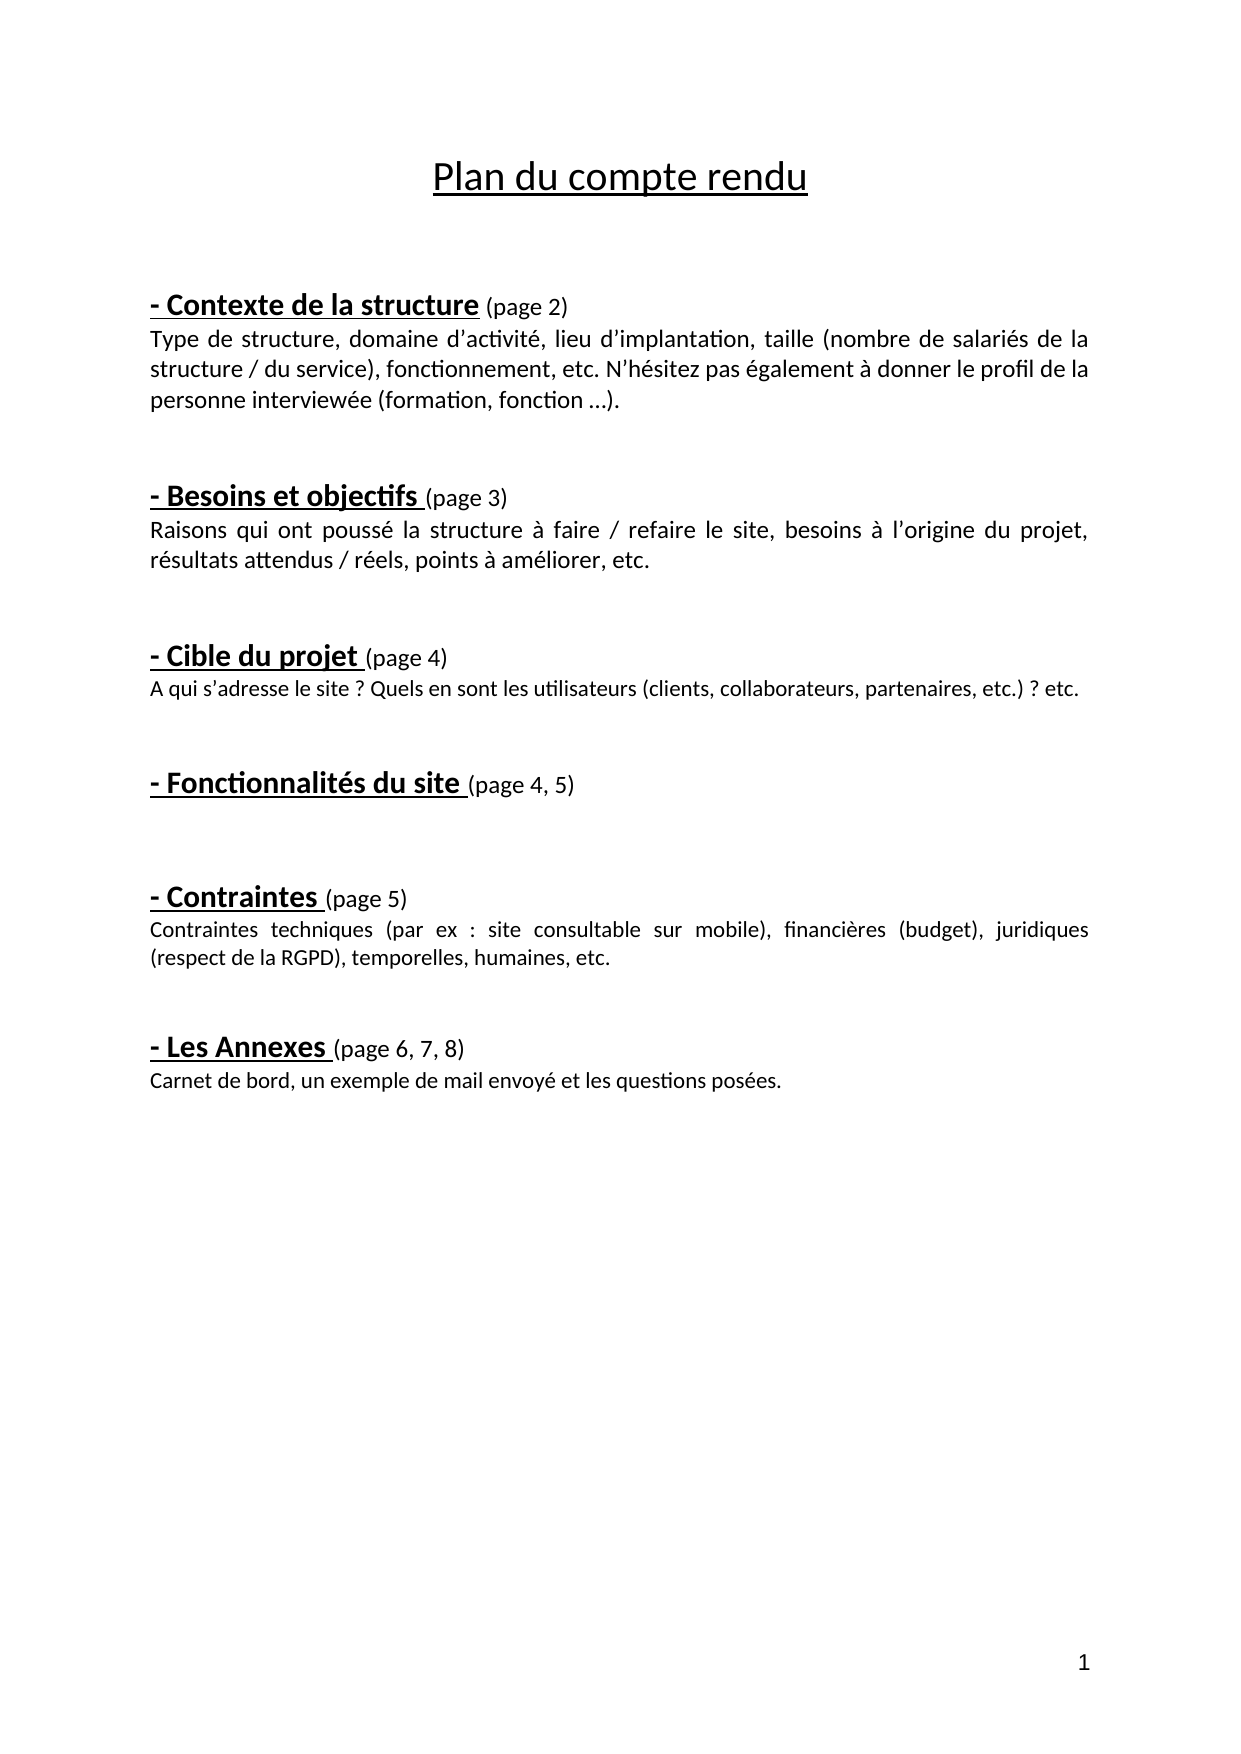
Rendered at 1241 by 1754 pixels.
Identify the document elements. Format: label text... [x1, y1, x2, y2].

text Type de structure, domaine d’activité, lieu d’implantation, taille (nombre de salariés de la structure / du service), fonctionnement, etc. N’hésitez pas également à donner le profil de la personne interviewée (formation, fonction …). [150, 323, 1090, 414]
text - Cible du projet (page 4) [150, 636, 1090, 674]
text Raisons qui ont poussé la structure à faire / refaire le site, besoins à l’origine du projet, résultats attendus / réels, points à améliorer, etc. [150, 514, 1090, 575]
text - Contraintes (page 5) [150, 877, 1090, 916]
text - Les Annexes (page 6, 7, 8) [150, 1028, 1090, 1066]
text - Besoins et objectifs (page 3) [150, 476, 1090, 514]
text A qui s’adresse le site ? Quels en sont les utilisateurs (clients, collaborateurs, partenaires, etc.) ? etc. [150, 674, 1090, 702]
text Carnet de bord, un exemple de mail envoyé et les questions posées. [150, 1066, 1090, 1094]
text - Fonctionnalités du site (page 4, 5) [150, 763, 1090, 801]
text - Contexte de la structure (page 2) [150, 285, 1090, 323]
text Contraintes techniques (par ex : site consultable sur mobile), financières (budget), juridiques (respect de la RGPD), temporelles, humaines, etc. [150, 916, 1090, 972]
text Plan du compte rendu [150, 150, 1090, 201]
